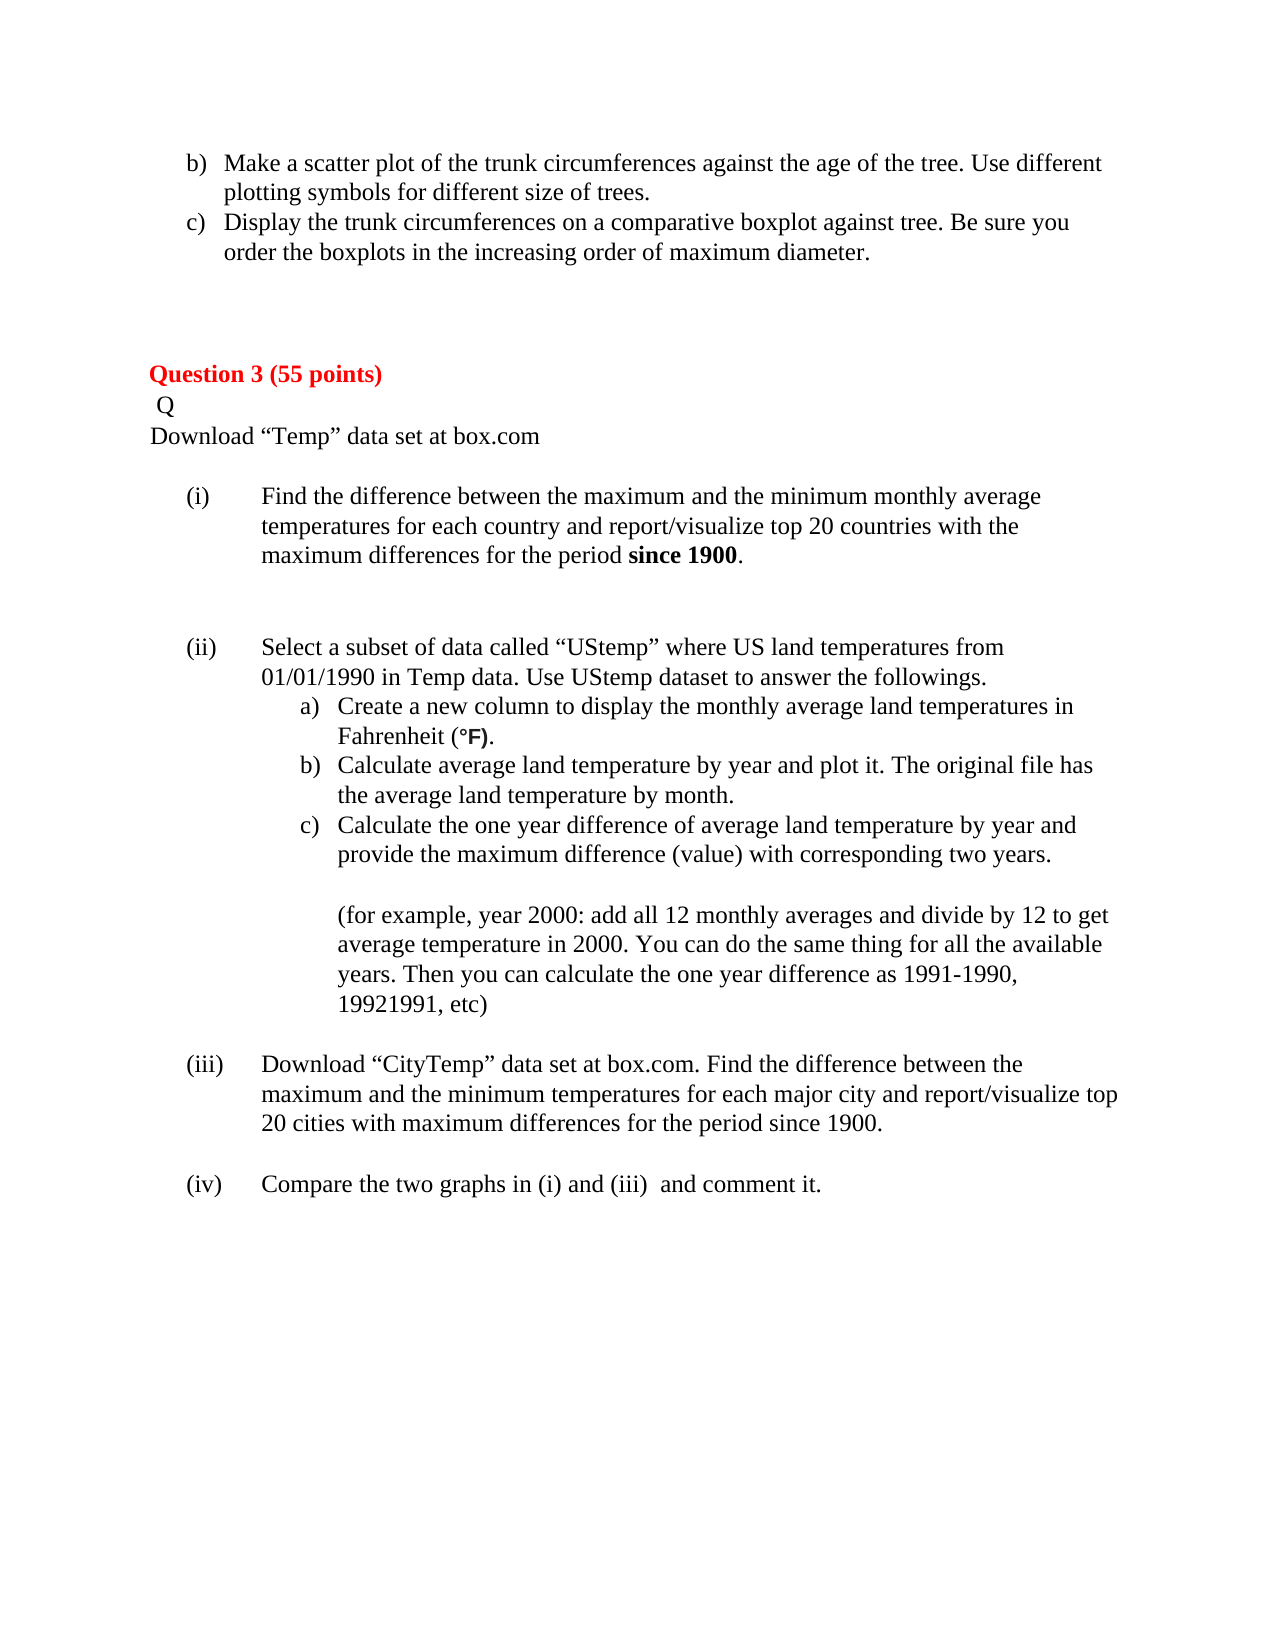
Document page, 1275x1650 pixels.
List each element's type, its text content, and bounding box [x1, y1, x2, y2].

list Make a scatter plot of the trunk circumferences against the age of the tree. Use different plotting symbols for different size of trees. [186, 148, 1122, 206]
text (for example, year 2000: add all 12 monthly averages and divide by 12 to get average temperature in 2000. You can do the same thing for all the available years. Then you can calculate the one year difference as 1991-1990, 19921991, etc) [337, 900, 1122, 1017]
text Question 3 (55 points) [148, 359, 1122, 388]
list Calculate the one year difference of average land temperature by year and provide the maximum difference (value) with corresponding two years. [300, 810, 1122, 868]
list Download “CityTemp” data set at box.com. Find the difference between the maximum and the minimum temperatures for each major city and report/visualize top 20 cities with maximum differences for the period since 1900. [186, 1049, 1122, 1137]
text Q [150, 390, 1122, 418]
list Display the trunk circumferences on a comparative boxplot against tree. Be sure you order the boxplots in the increasing order of maximum diameter. [186, 207, 1122, 265]
list Compare the two graphs in (i) and (iii) and comment it. [186, 1169, 1122, 1198]
list Calculate average land temperature by year and plot it. The original file has the average land temperature by month. [300, 751, 1122, 809]
list Create a new column to display the monthly average land temperatures in Fahrenheit (°F). [300, 691, 1122, 750]
list Find the difference between the maximum and the minimum monthly average temperatures for each country and report/visualize top 20 countries with the maximum differences for the period since 1900. [186, 481, 1122, 569]
text Download “Temp” data set at box.com [150, 421, 1122, 449]
list Select a subset of data called “UStemp” where US land temperatures from 01/01/1990 in Temp data. Use UStemp dataset to answer the followings. [186, 632, 1122, 691]
